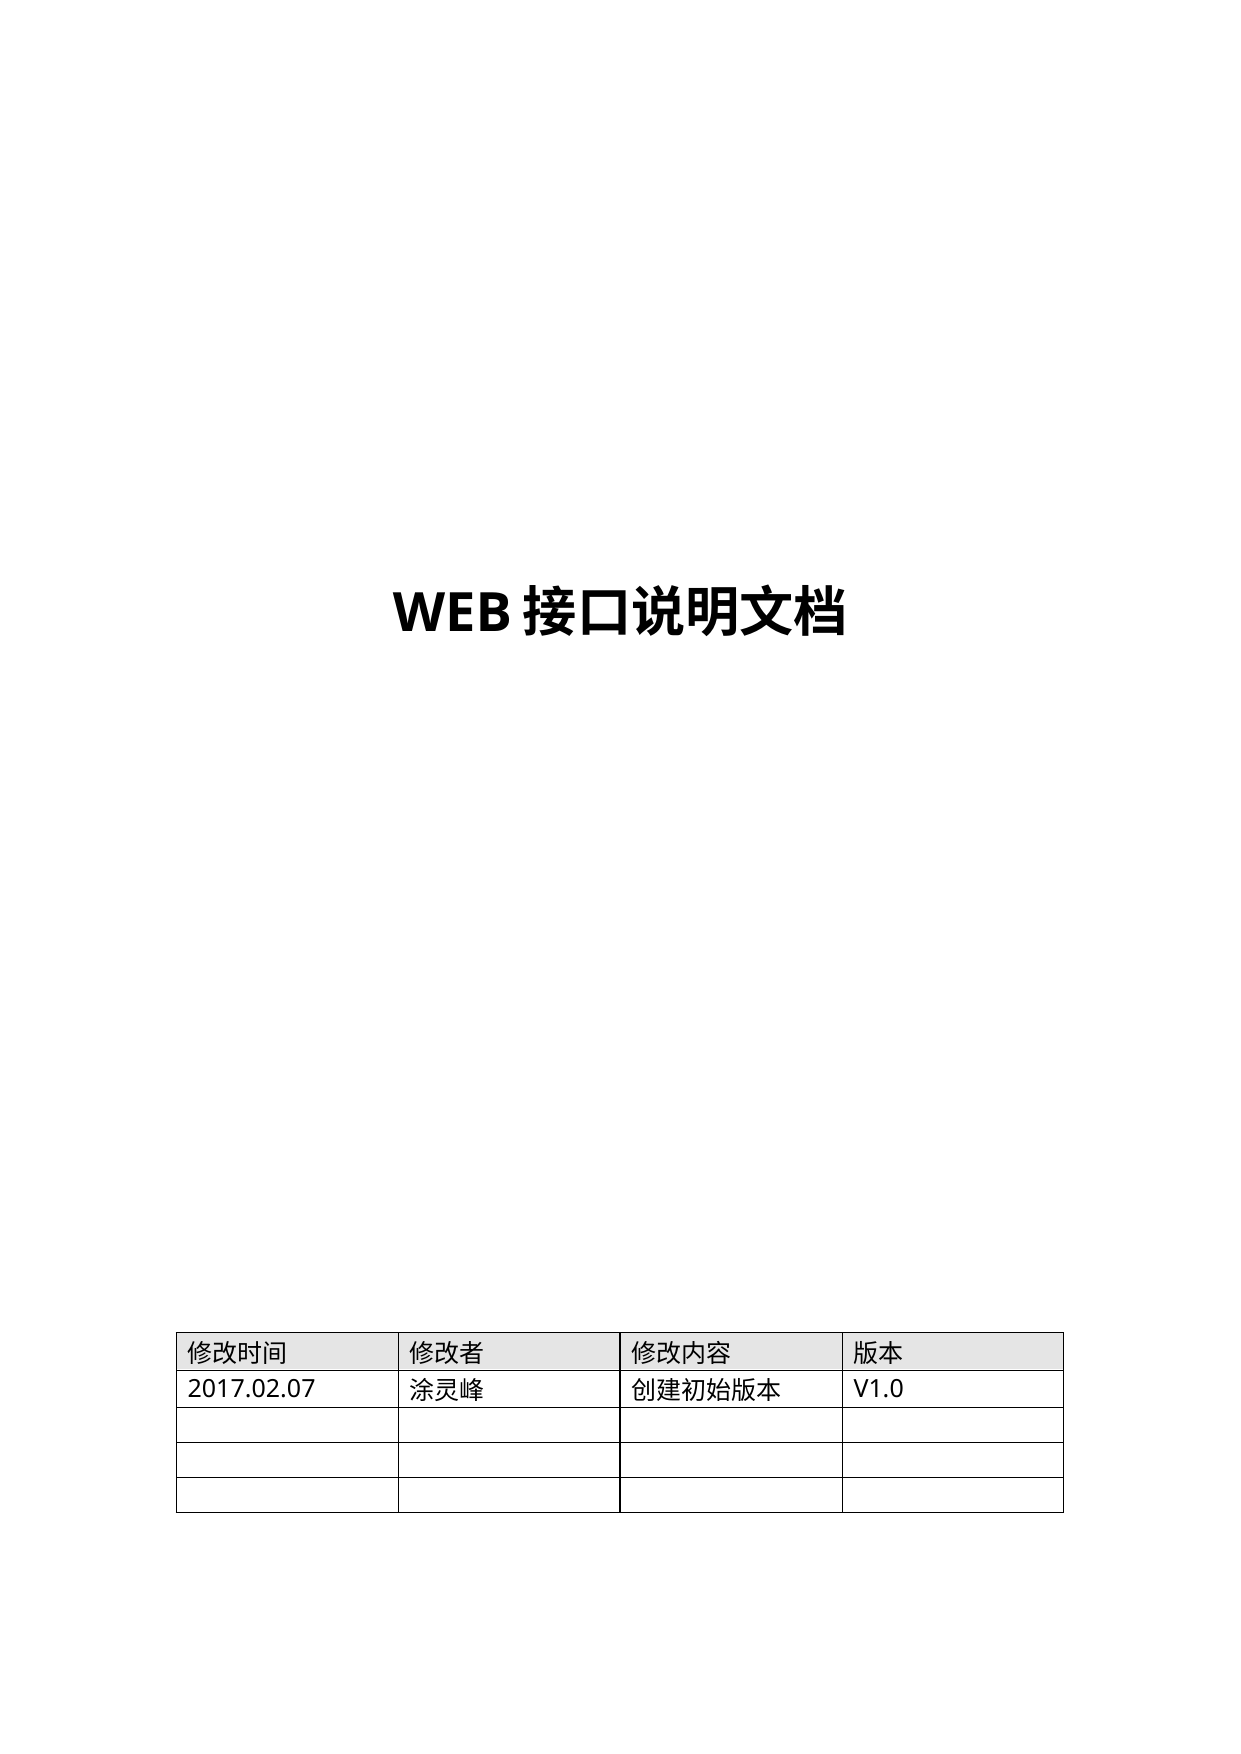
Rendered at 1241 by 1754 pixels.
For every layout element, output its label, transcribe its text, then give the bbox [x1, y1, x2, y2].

text WEB接口说明文档 [187, 568, 1053, 647]
table_cell [177, 1443, 398, 1477]
table_cell [621, 1408, 842, 1442]
table_cell [621, 1478, 842, 1512]
table_cell [399, 1443, 619, 1477]
table_cell [843, 1408, 1063, 1442]
table_cell [843, 1478, 1063, 1512]
table_cell V1.0 [843, 1371, 1063, 1407]
table_cell [621, 1443, 842, 1477]
table_cell [177, 1478, 398, 1512]
table_cell [399, 1478, 619, 1512]
table_cell 2017.02.07 [177, 1371, 398, 1407]
table_cell [399, 1408, 619, 1442]
table_cell 涂灵峰 [399, 1371, 619, 1407]
table_header 版本 [843, 1333, 1063, 1369]
table_cell 创建初始版本 [621, 1371, 842, 1407]
table_cell [843, 1443, 1063, 1477]
table_header 修改者 [399, 1333, 619, 1369]
table_cell [177, 1408, 398, 1442]
table_header 修改时间 [177, 1333, 398, 1369]
table_header 修改内容 [621, 1333, 842, 1369]
